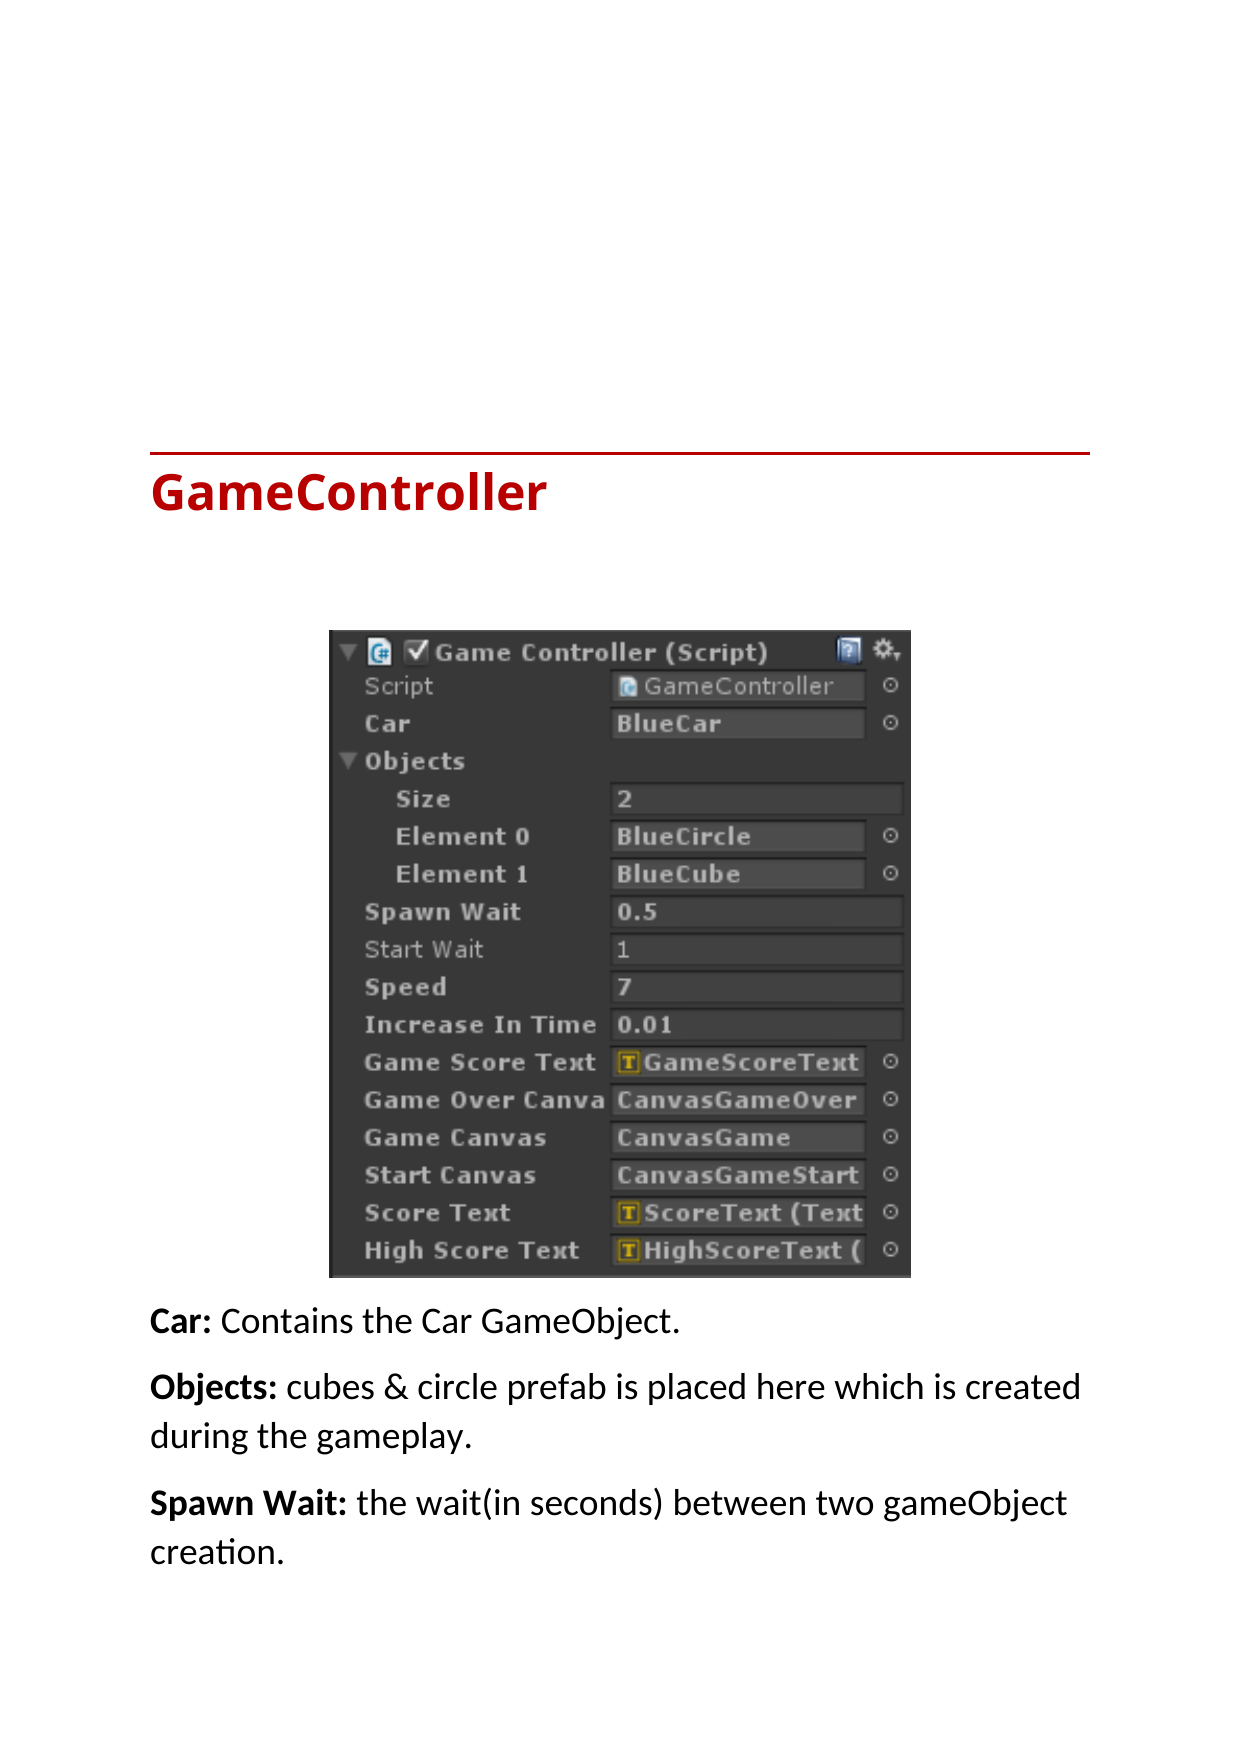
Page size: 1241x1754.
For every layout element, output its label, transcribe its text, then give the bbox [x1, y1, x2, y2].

picture [329, 630, 911, 1278]
title GameController [150, 455, 1090, 525]
text Spawn Wait: the wait(in seconds) between two gameObject creation. [150, 1479, 1090, 1574]
text Objects: cubes & circle prefab is placed here which is created during the gameplay. [150, 1363, 1090, 1458]
text Car: Contains the Car GameObject. [150, 1297, 1090, 1343]
